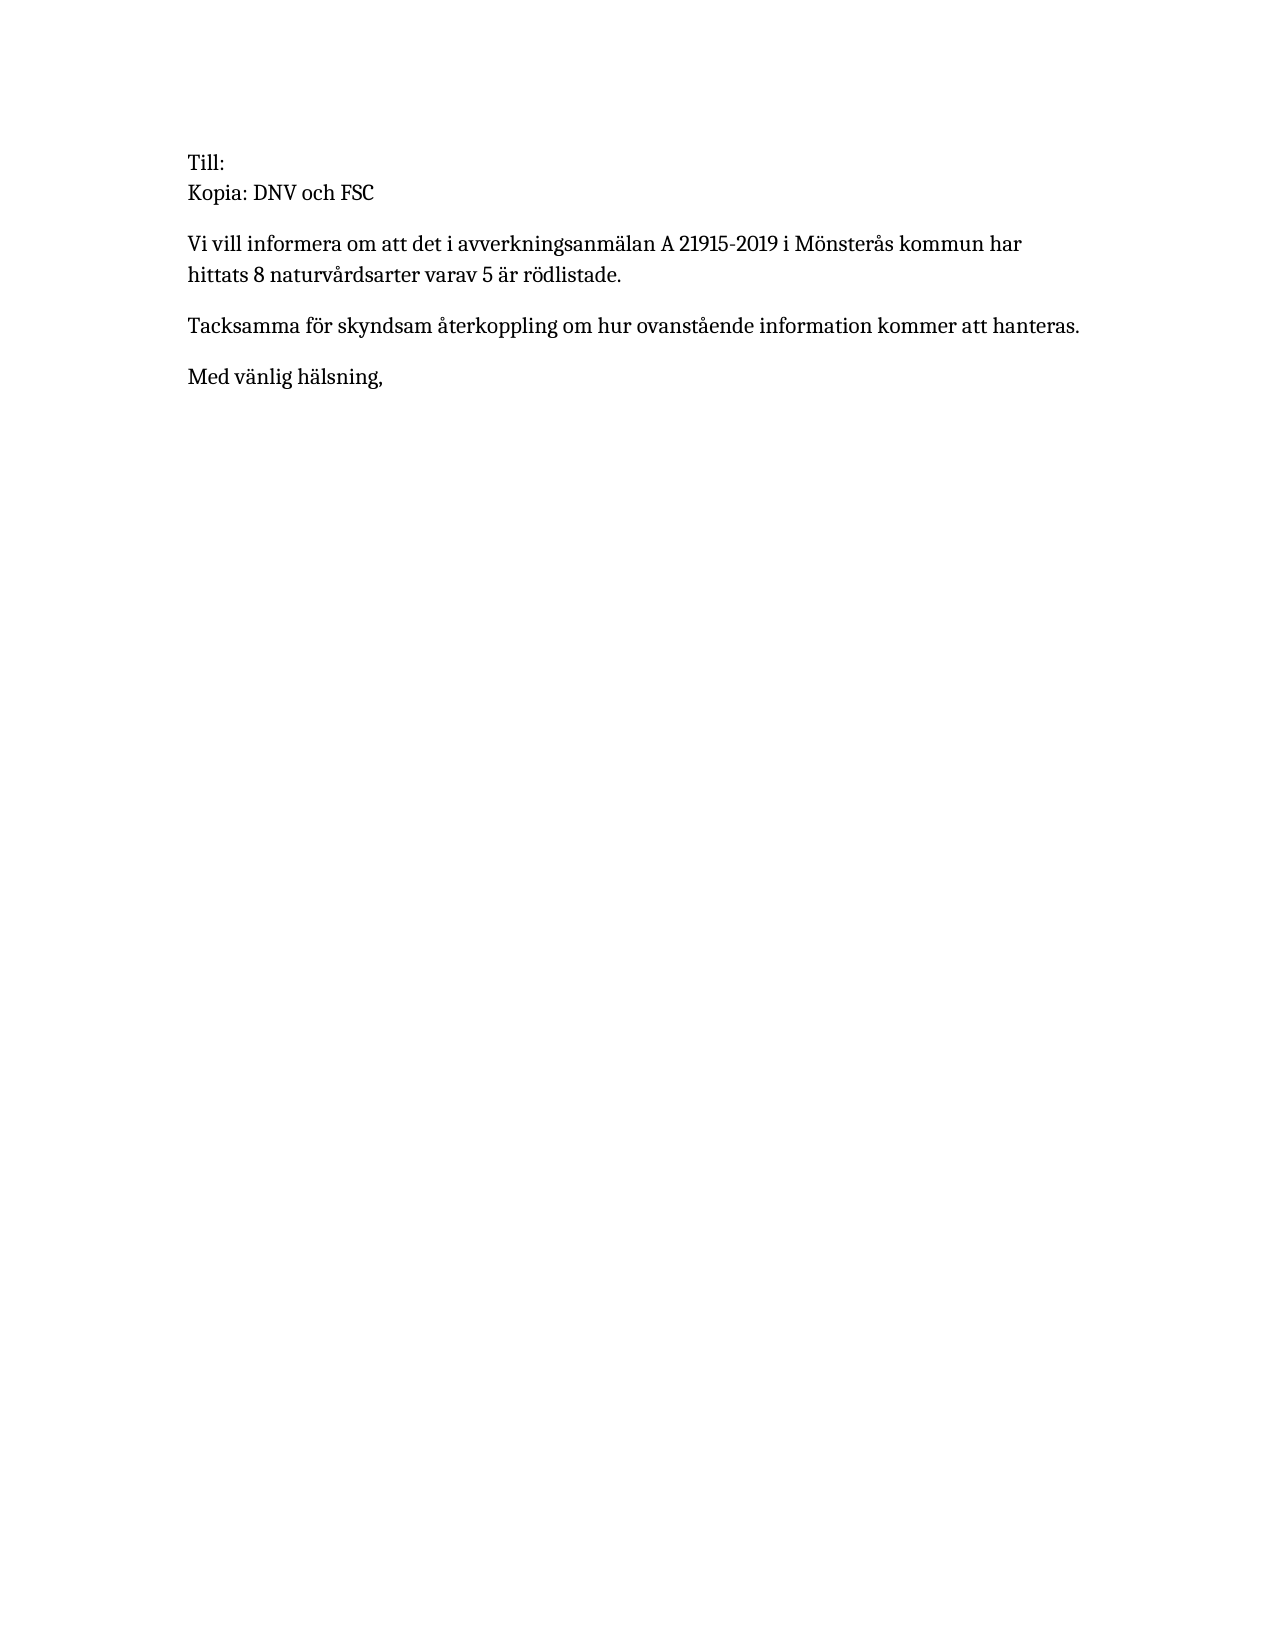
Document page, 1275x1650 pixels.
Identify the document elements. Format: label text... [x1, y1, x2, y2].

text Vi vill informera om att det i avverkningsanmälan A 21915-2019 i Mönsterås kommun har hittats 8 naturvårdsarter varav 5 är rödlistade. [187, 231, 1087, 288]
text Tacksamma för skyndsam återkoppling om hur ovanstående information kommer att hanteras. [187, 312, 1087, 339]
text Till: Kopia: DNV och FSC [187, 150, 1087, 207]
text Med vänlig hälsning, [187, 363, 1087, 420]
